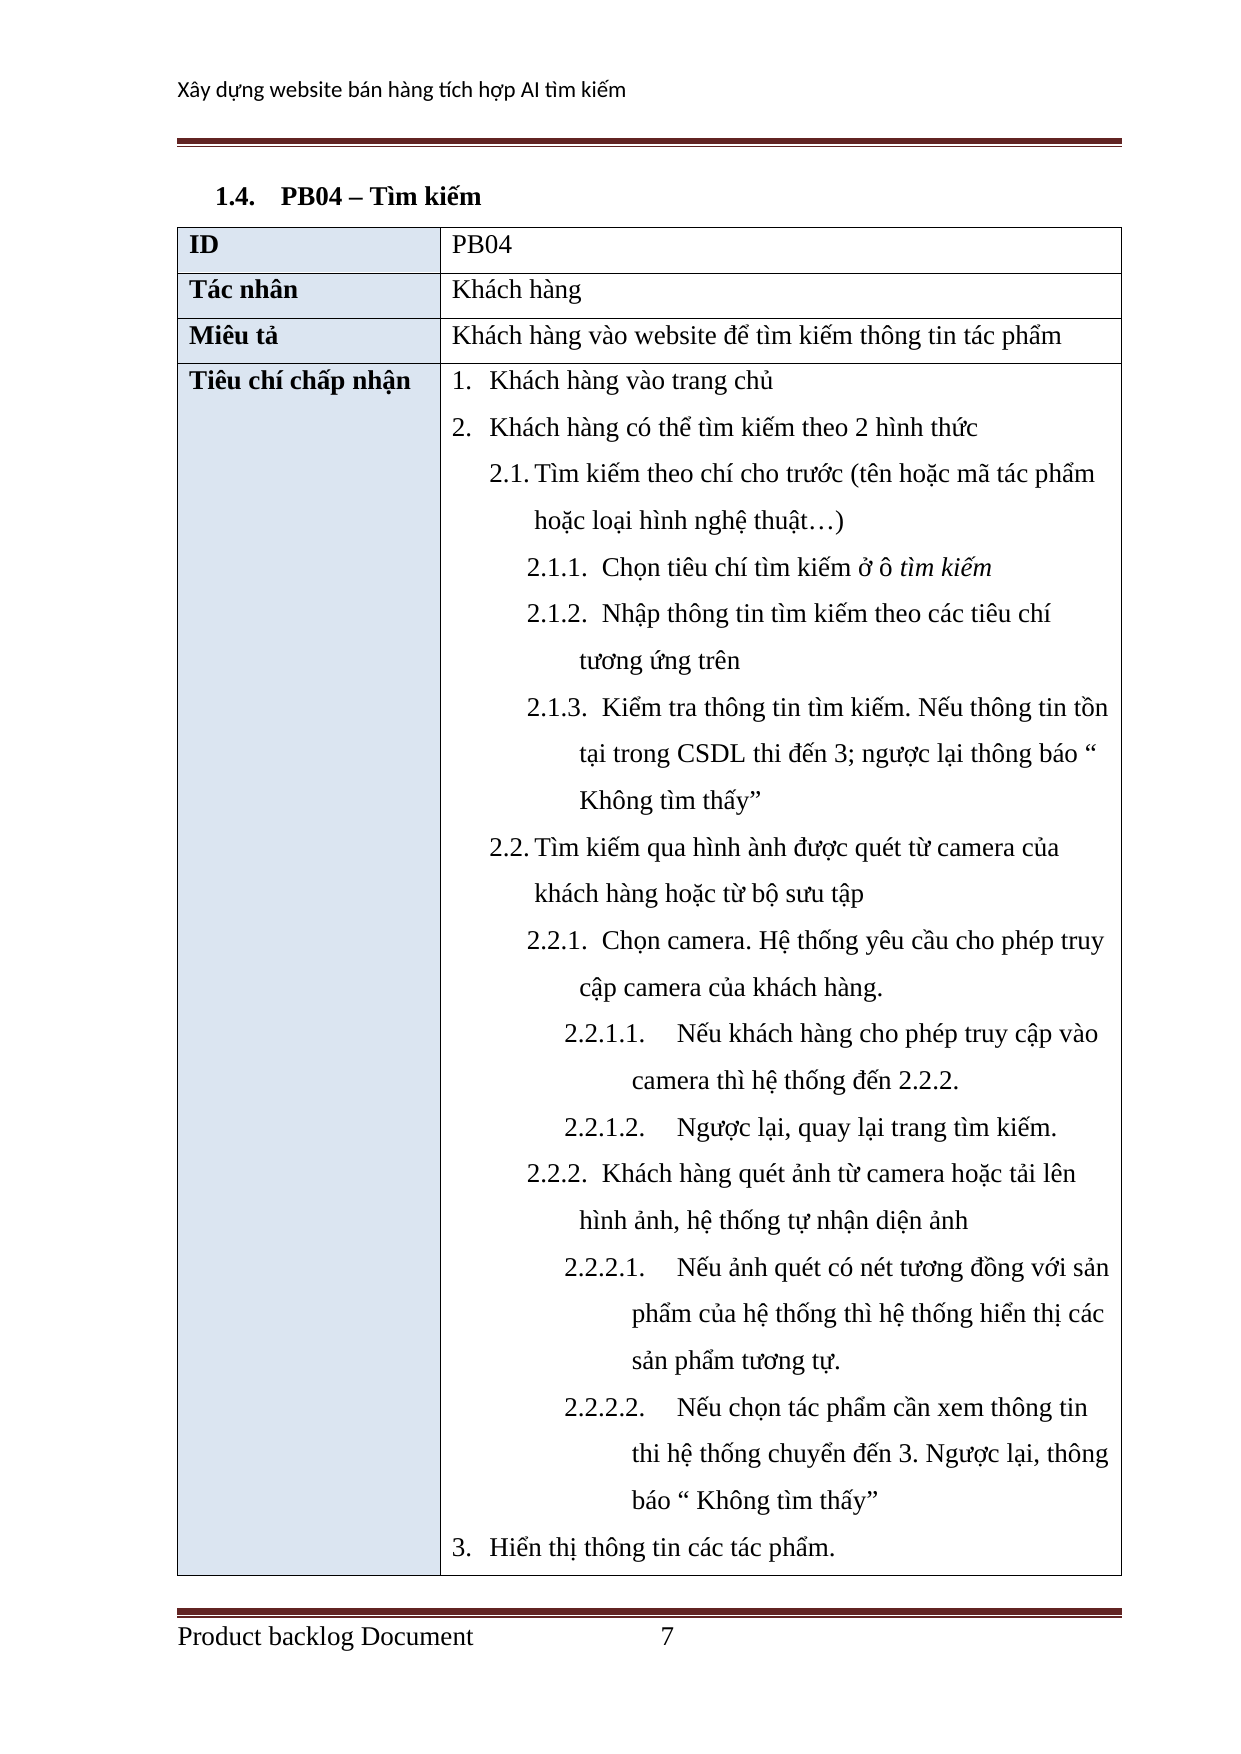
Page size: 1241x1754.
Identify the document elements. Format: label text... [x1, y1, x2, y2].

table_cell Khách hàng vào trang chủ Khách hàng có thể tìm kiếm theo 2 hình thức Tìm kiếm theo chí cho trước (tên hoặc mã tác phẩm hoặc loại hình nghệ thuật…) Chọn tiêu chí tìm kiếm ở ô tìm kiếm Nhập thông tin tìm kiếm theo các tiêu chí tương ứng trên Kiểm tra thông tin tìm kiếm. Nếu thông tin tồn tại trong CSDL thi đến 3; ngược lại thông báo “ Không tìm thấy” Tìm kiếm qua hình ành được quét từ camera của khách hàng hoặc từ bộ sưu tập Chọn camera. Hệ thống yêu cầu cho phép truy cập camera của khách hàng. Nếu khách hàng cho phép truy cập vào camera thì hệ thống đến 2.2.2. Ngược lại, quay lại trang tìm kiếm. Khách hàng quét ảnh từ camera hoặc tải lên hình ảnh, hệ thống tự nhận diện ảnh Nếu ảnh quét có nét tương đồng với sản phẩm của hệ thống thì hệ thống hiển thị các sản phẩm tương tự. Nếu chọn tác phẩm cần xem thông tin thi hệ thống chuyển đến 3. Ngược lại, thông báo “ Không tìm thấy” Hiển thị thông tin các tác phẩm. [441, 364, 1121, 1575]
table_cell Khách hàng [441, 274, 1121, 318]
table_cell Tiêu chí chấp nhận [178, 364, 440, 1575]
table_header ID [178, 228, 440, 272]
list PB04 – Tìm kiếm [215, 181, 1122, 212]
table_cell Khách hàng vào website để tìm kiếm thông tin tác phẩm [441, 319, 1121, 363]
table_cell Miêu tả [178, 319, 440, 363]
table_cell Tác nhân [178, 274, 440, 318]
table_header PB04 [441, 228, 1121, 272]
